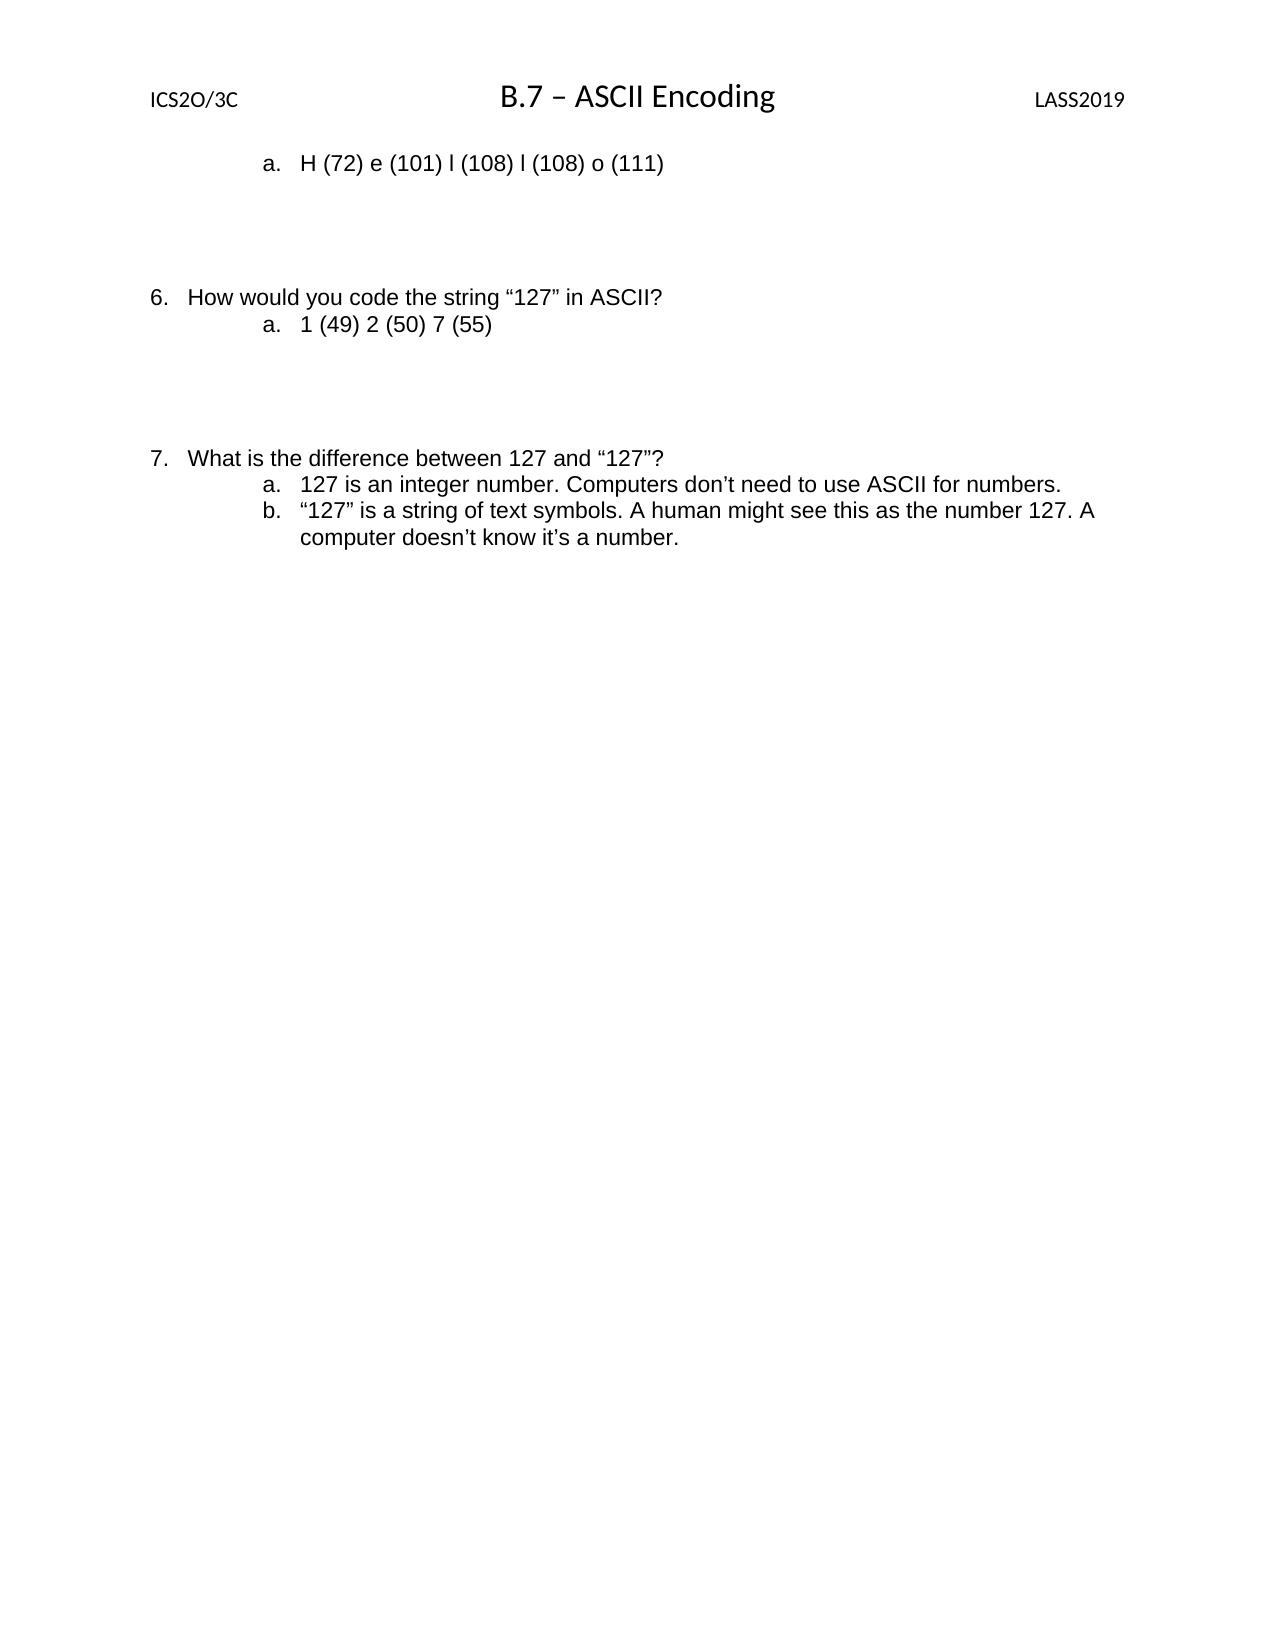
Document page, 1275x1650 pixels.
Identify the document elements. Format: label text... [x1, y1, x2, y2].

list “127” is a string of text symbols. A human might see this as the number 127. A computer doesn’t know it’s a number. [262, 497, 1125, 550]
list What is the difference between 127 and “127”? [150, 445, 1125, 471]
list H (72) e (101) l (108) l (108) o (111) [262, 150, 1125, 284]
list 127 is an integer number. Computers don’t need to use ASCII for numbers. [262, 471, 1125, 497]
list 1 (49) 2 (50) 7 (55) [262, 311, 1125, 445]
list How would you code the string “127” in ASCII? [150, 284, 1125, 311]
